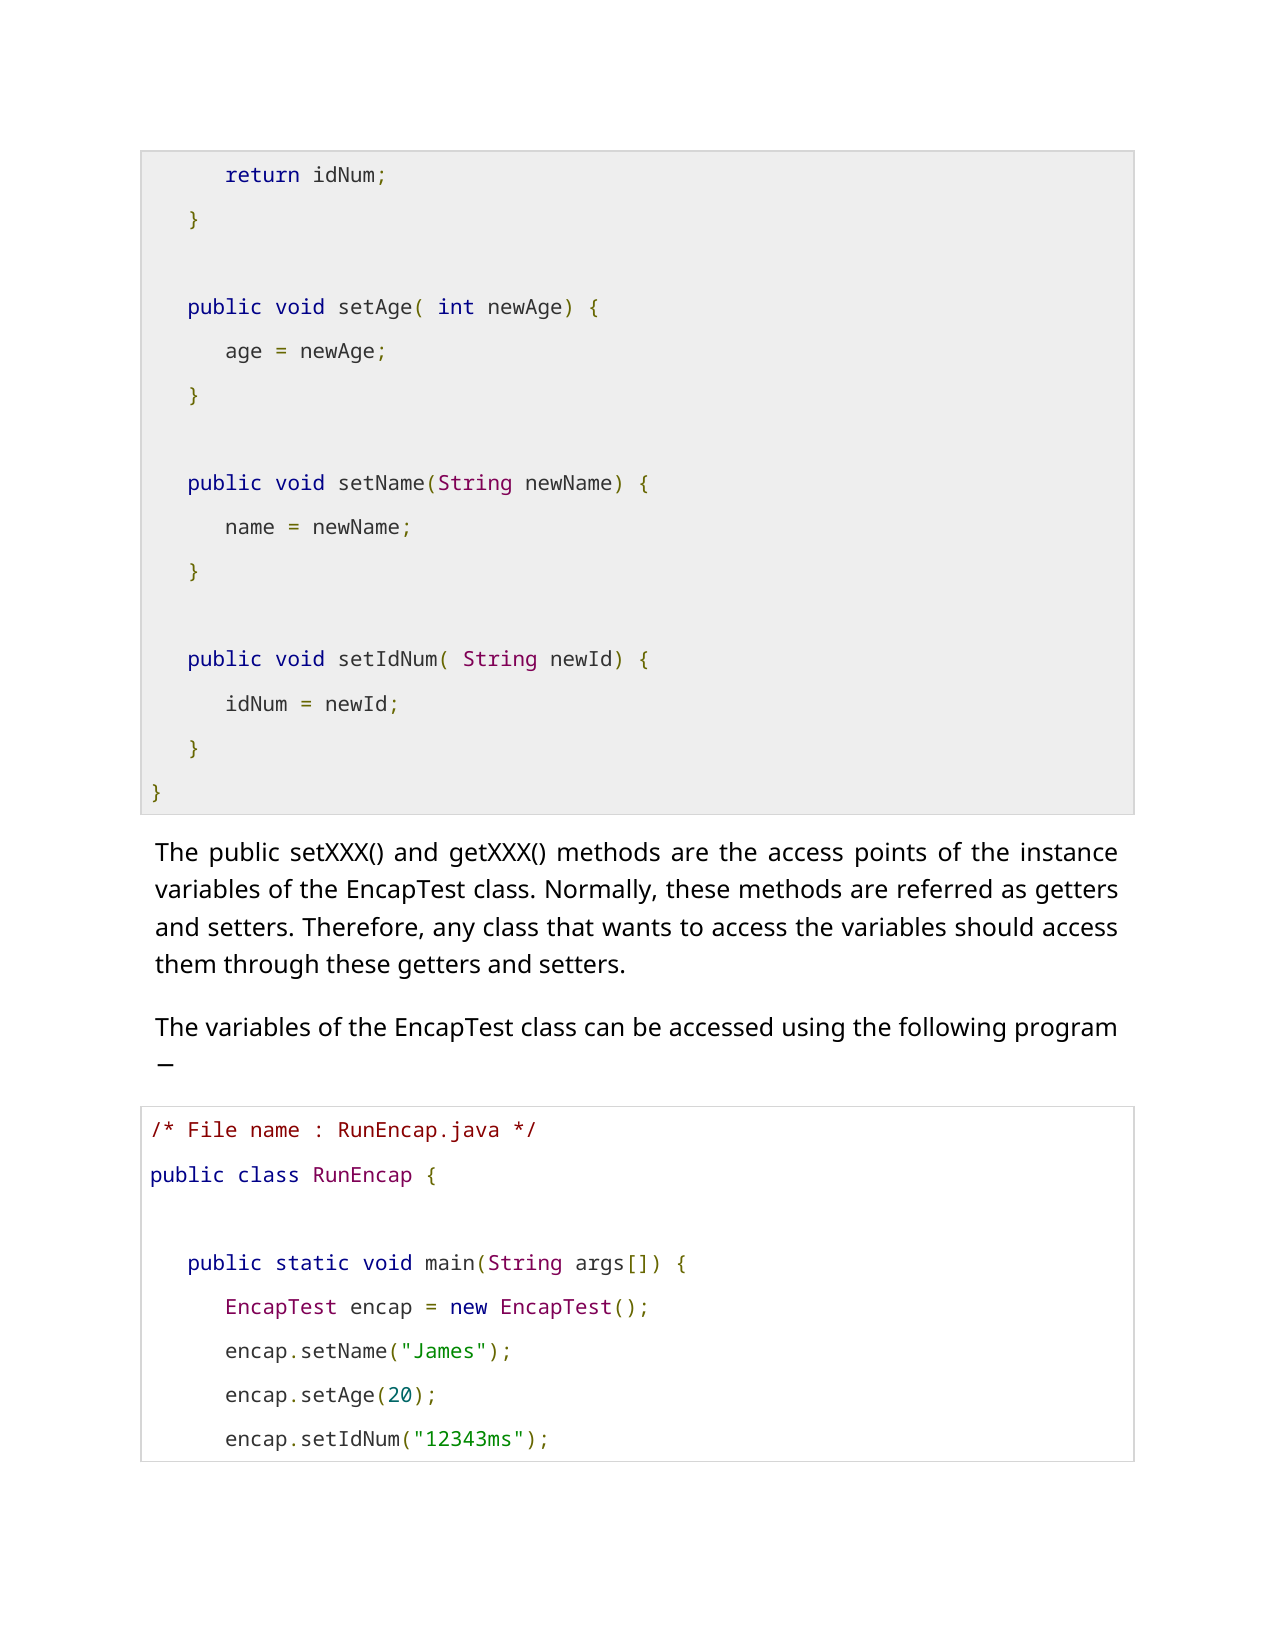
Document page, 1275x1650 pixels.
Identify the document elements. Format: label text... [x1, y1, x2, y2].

text The public setXXX() and getXXX() methods are the access points of the instance variables of the EncapTest class. Normally, these methods are referred as getters and setters. Therefore, any class that wants to access the variables should access them through these getters and setters. [155, 831, 1120, 981]
text encap.setIdNum("12343ms"); [142, 1414, 1133, 1461]
text public static void main(String args[]) { [142, 1238, 1133, 1276]
text } [142, 370, 1133, 409]
text encap.setName("James"); [142, 1326, 1133, 1364]
text } [142, 767, 1133, 814]
text idNum = newId; [142, 679, 1133, 717]
text } [142, 547, 1133, 585]
text public class RunEncap { [142, 1150, 1133, 1188]
text } [142, 194, 1133, 232]
text public void setIdNum( String newId) { [142, 635, 1133, 673]
text encap.setAge(20); [142, 1370, 1133, 1408]
text public void setAge( int newAge) { [142, 282, 1133, 321]
text } [142, 723, 1133, 761]
text EncapTest encap = new EncapTest(); [142, 1282, 1133, 1320]
text name = newName; [142, 502, 1133, 541]
text /* File name : RunEncap.java */ [142, 1107, 1133, 1144]
text public void setName(String newName) { [142, 458, 1133, 497]
text age = newAge; [142, 326, 1133, 364]
text return idNum; [142, 152, 1133, 188]
text The variables of the EncapTest class can be accessed using the following program − [155, 1006, 1120, 1081]
